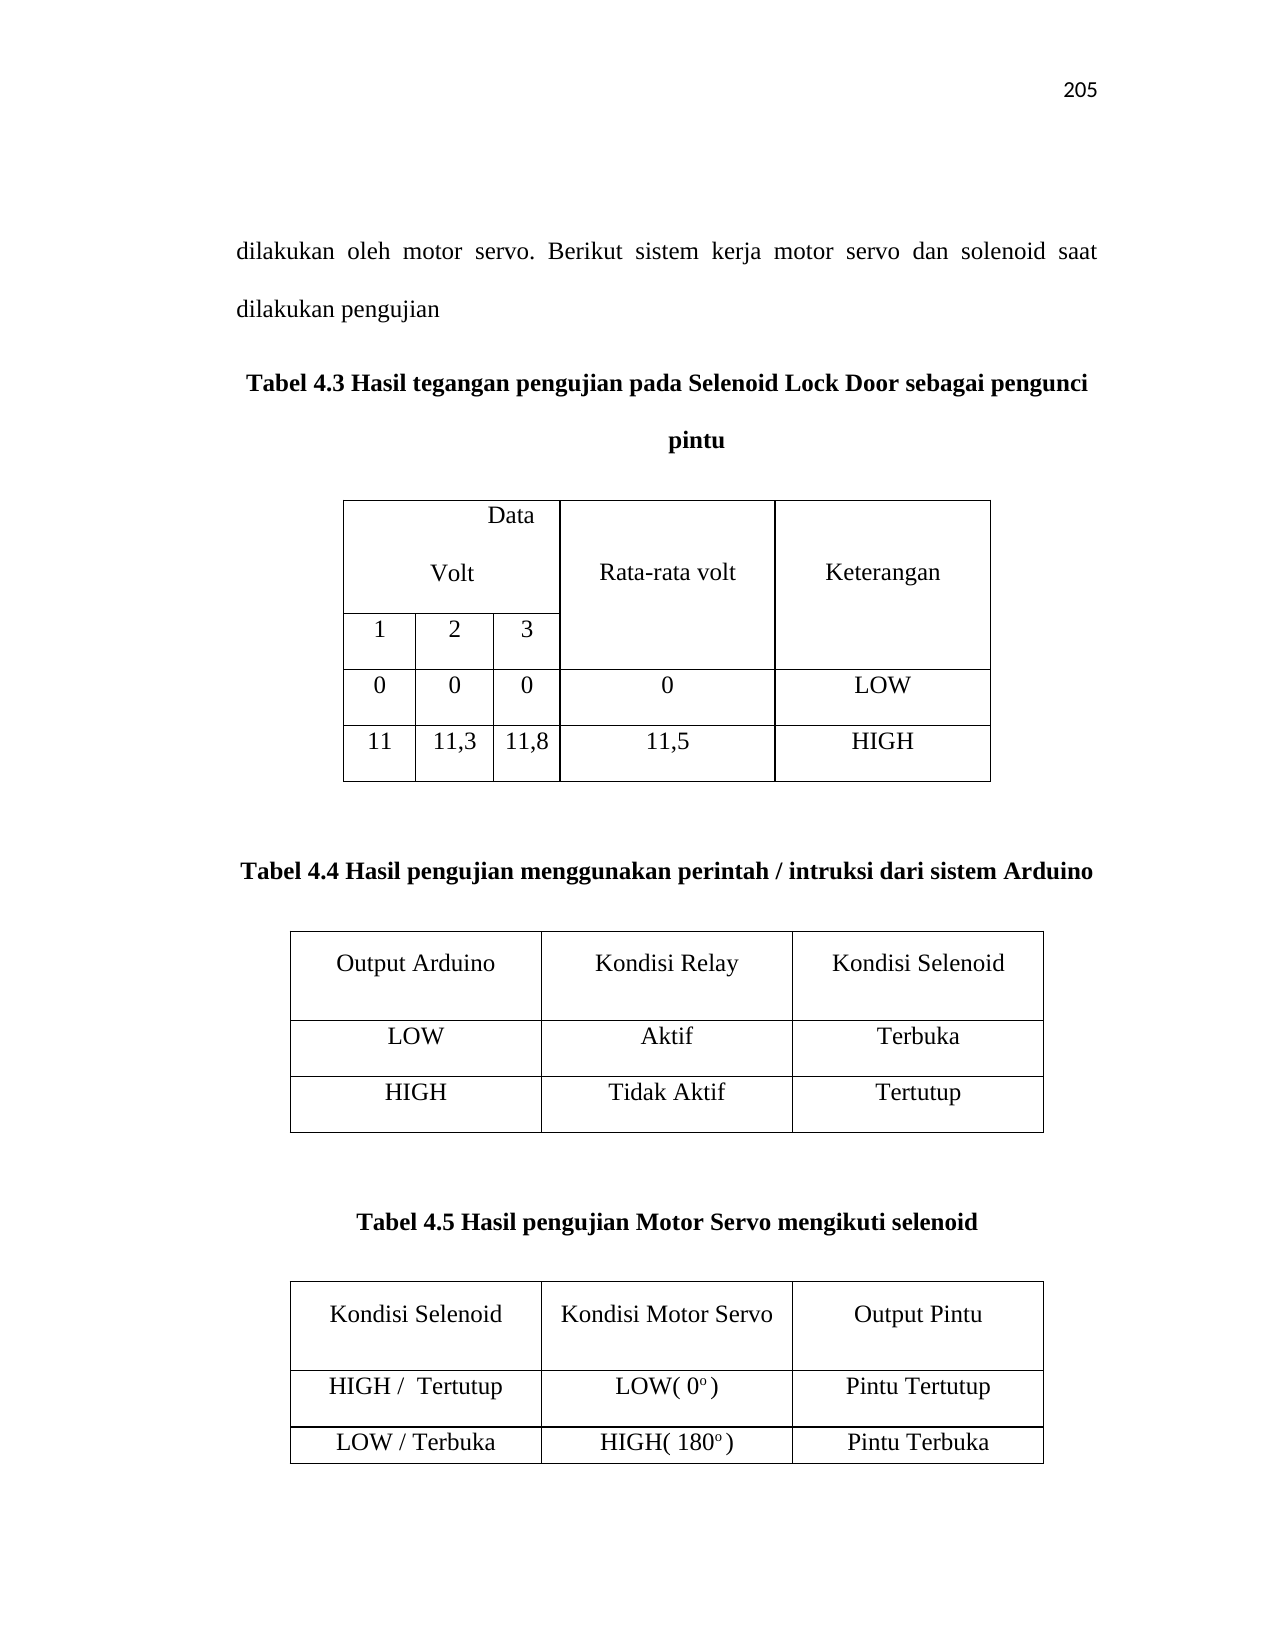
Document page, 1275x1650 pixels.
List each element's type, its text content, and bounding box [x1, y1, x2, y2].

table_cell 11 [344, 726, 415, 781]
table_cell 0 [561, 670, 774, 725]
table_cell Aktif [542, 1021, 792, 1076]
table_cell Tidak Aktif [542, 1077, 792, 1132]
table_header Kondisi Selenoid [291, 1282, 541, 1370]
table_cell Pintu Terbuka [793, 1428, 1043, 1463]
table_cell 11,5 [561, 726, 774, 781]
text Tabel 4.5 Hasil pengujian Motor Servo mengikuti selenoid [236, 1207, 1098, 1236]
table_cell HIGH [291, 1077, 541, 1132]
table_cell 0 [416, 670, 493, 725]
table_cell 11,8 [494, 726, 559, 781]
table_cell Tertutup [793, 1077, 1043, 1132]
table_header Rata-rata volt [561, 501, 774, 669]
text Tabel 4.3 Hasil tegangan pengujian pada Selenoid Lock Door sebagai pengunci pintu [236, 368, 1098, 454]
table_cell LOW / Terbuka [291, 1428, 541, 1463]
table_header Kondisi Motor Servo [542, 1282, 792, 1370]
table_cell 2 [416, 614, 493, 669]
table_cell Terbuka [793, 1021, 1043, 1076]
table_cell 3 [494, 614, 559, 669]
table_cell HIGH( 180o ) [542, 1428, 792, 1463]
table_header Kondisi Selenoid [793, 932, 1043, 1020]
table_cell Pintu Tertutup [793, 1371, 1043, 1426]
table_cell 0 [344, 670, 415, 725]
table_header Data Volt [344, 501, 559, 613]
table_header Keterangan [776, 501, 990, 669]
table_cell LOW [291, 1021, 541, 1076]
table_cell HIGH / Tertutup [291, 1371, 541, 1426]
table_header Output Arduino [291, 932, 541, 1020]
table_cell LOW( 0o ) [542, 1371, 792, 1426]
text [236, 236, 1098, 322]
table_header Kondisi Relay [542, 932, 792, 1020]
table_cell 1 [344, 614, 415, 669]
table_cell LOW [776, 670, 990, 725]
table_cell HIGH [776, 726, 990, 781]
table_cell 0 [494, 670, 559, 725]
text Tabel 4.4 Hasil pengujian menggunakan perintah / intruksi dari sistem Arduino [236, 856, 1098, 885]
table_cell 11,3 [416, 726, 493, 781]
table_header Output Pintu [793, 1282, 1043, 1370]
